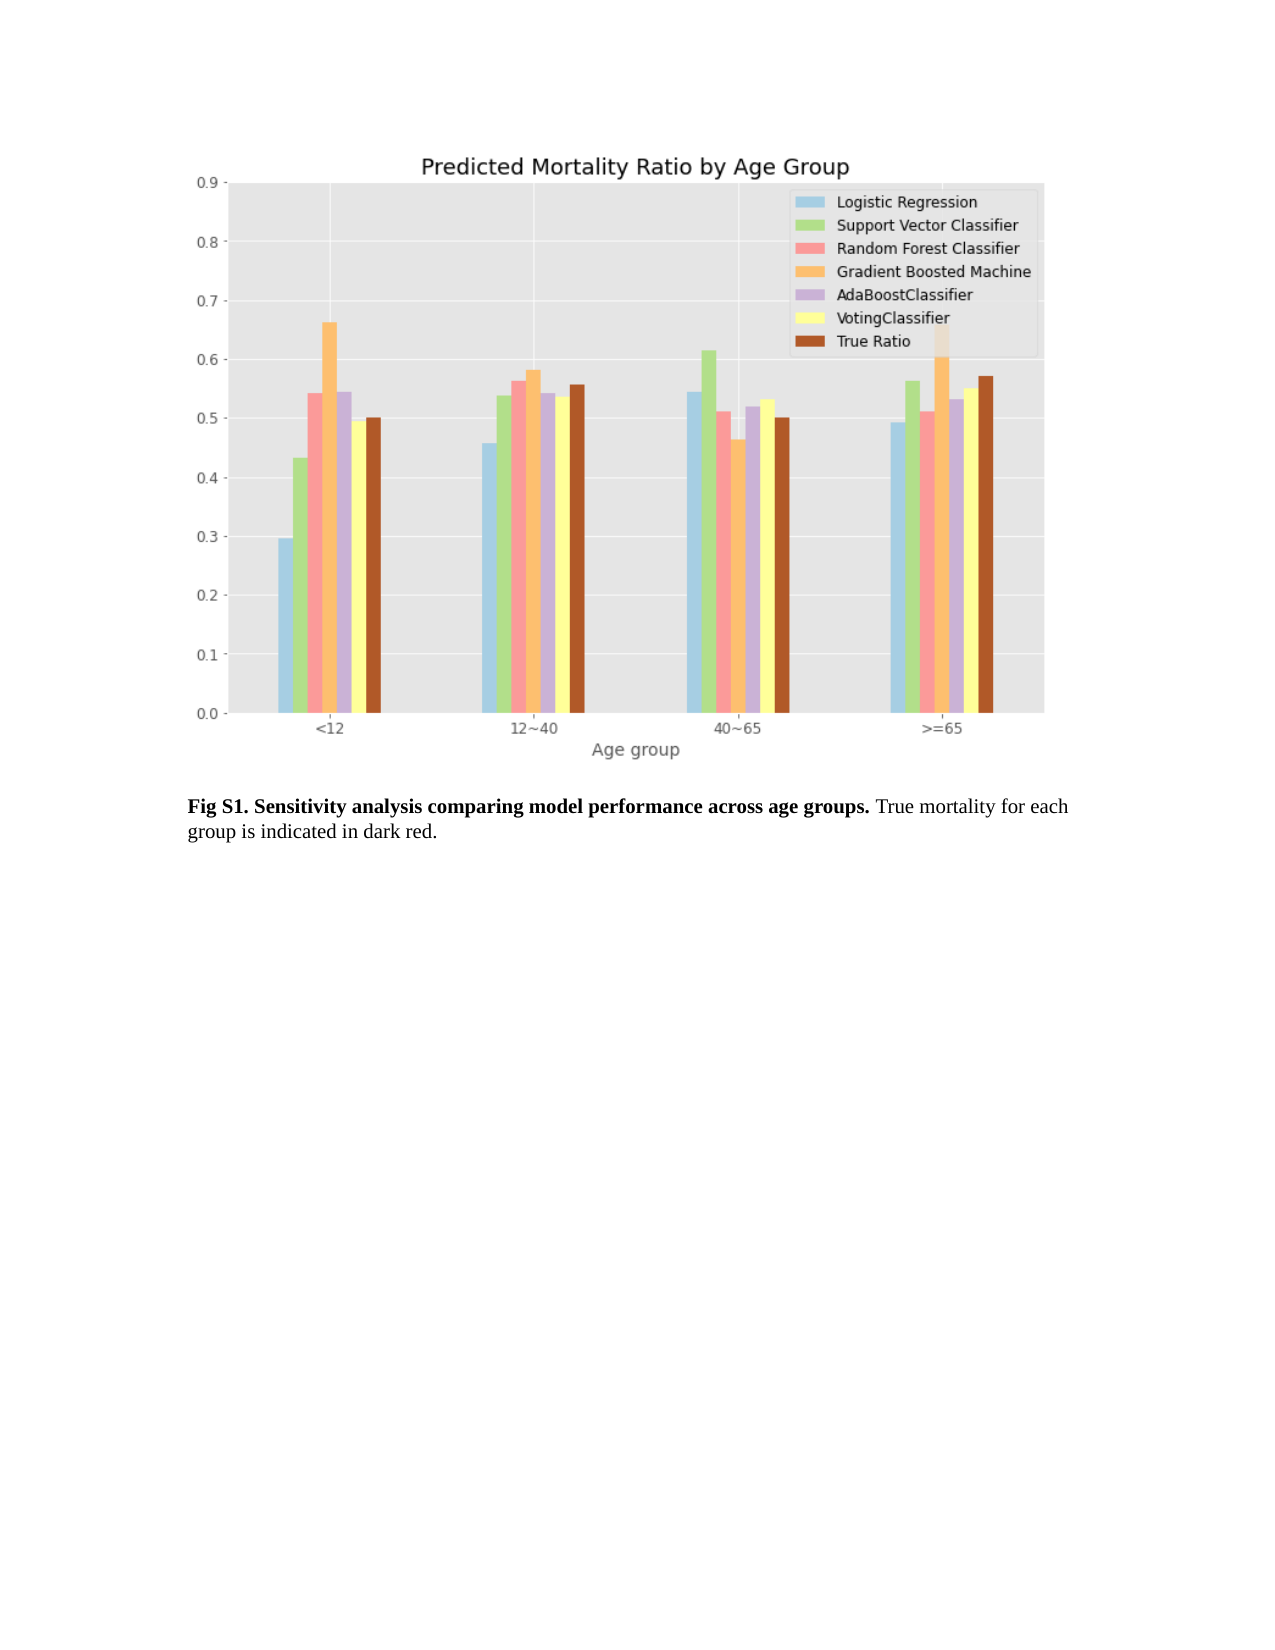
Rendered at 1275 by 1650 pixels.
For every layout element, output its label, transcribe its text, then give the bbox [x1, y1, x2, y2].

text Fig S1. Sensitivity analysis comparing model performance across age groups. True mortality for each group is indicated in dark red. [187, 794, 1087, 843]
picture [187, 150, 1053, 768]
